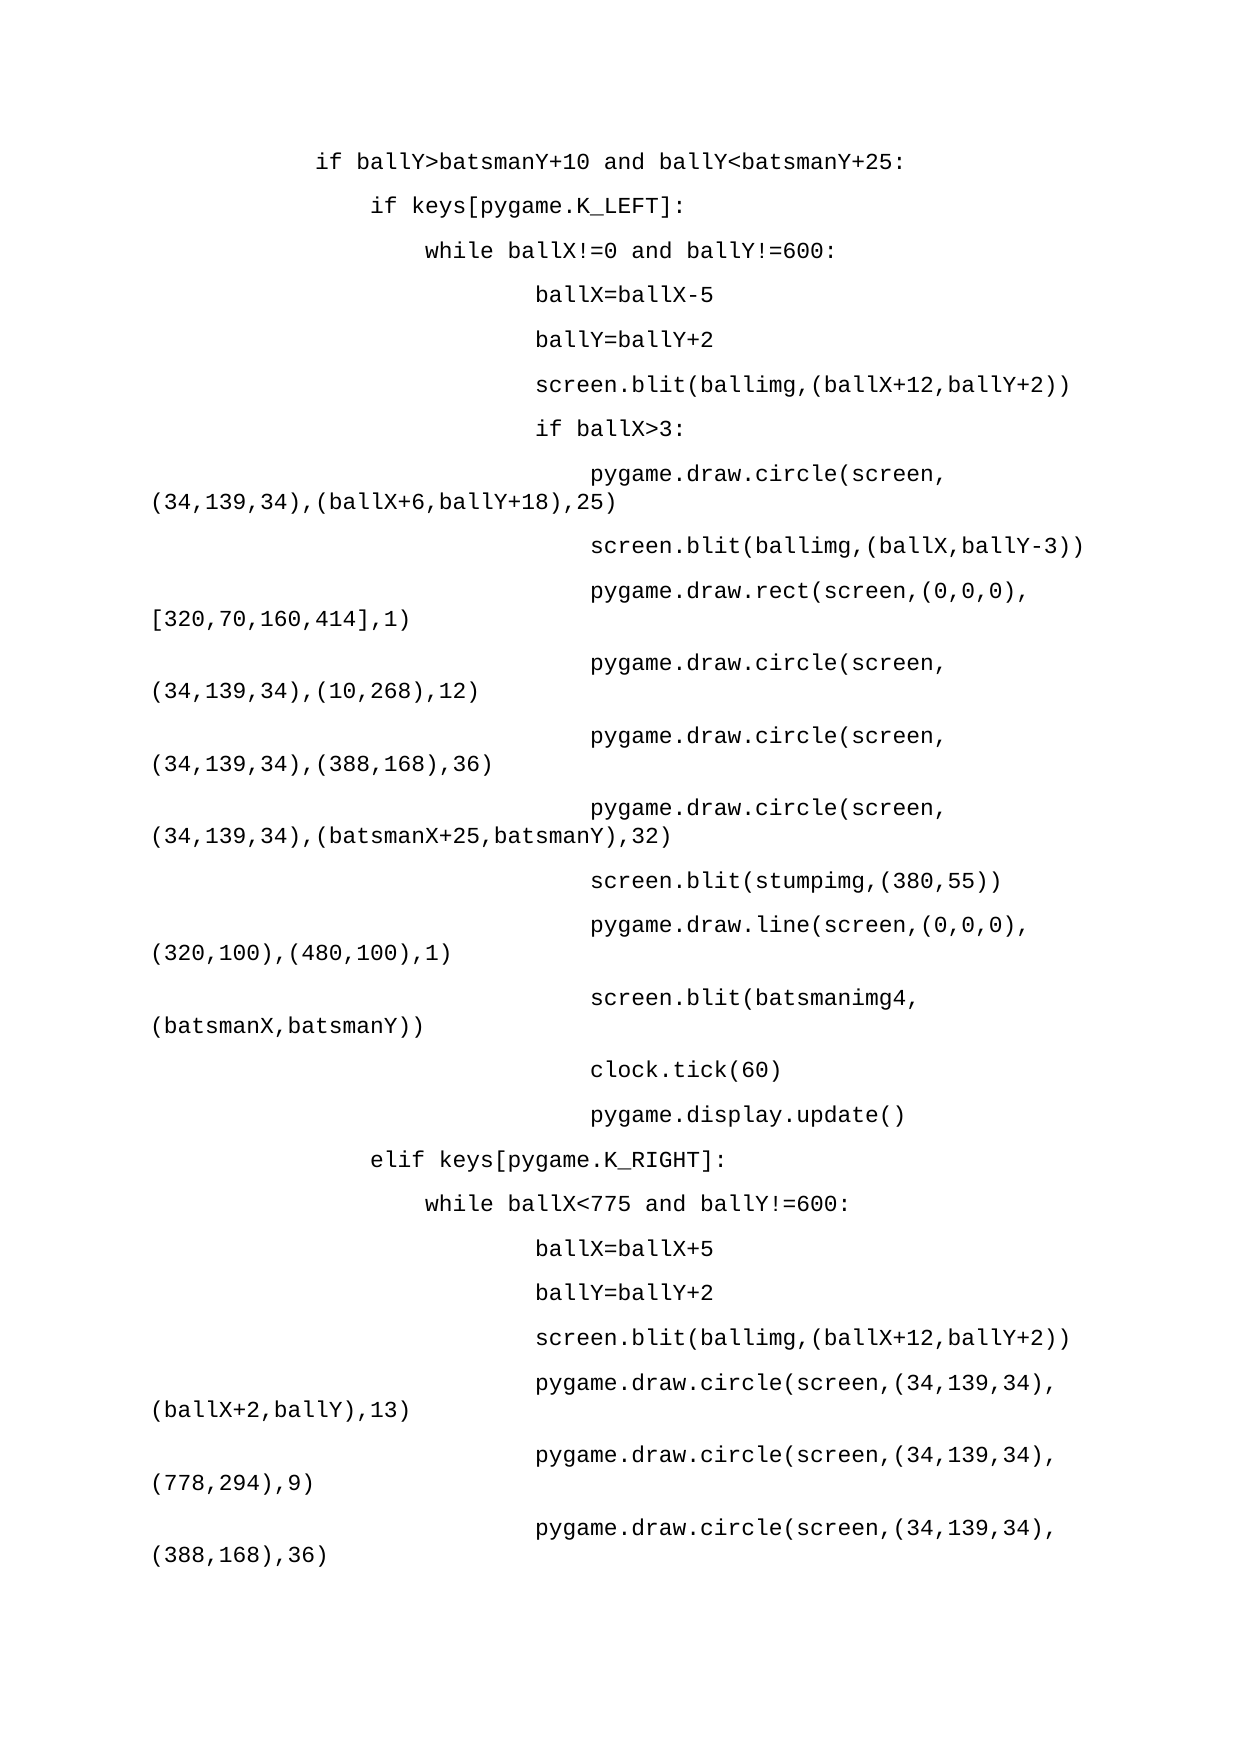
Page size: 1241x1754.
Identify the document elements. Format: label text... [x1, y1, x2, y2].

text pygame.draw.circle(screen,(34,139,34),(388,168),36) [150, 1516, 1090, 1570]
text pygame.draw.circle(screen,(34,139,34),(ballX+2,ballY),13) [150, 1371, 1090, 1425]
text ballX=ballX-5 [150, 284, 1090, 310]
text pygame.draw.circle(screen,(34,139,34),(ballX+6,ballY+18),25) [150, 462, 1090, 516]
text while ballX<775 and ballY!=600: [150, 1192, 1090, 1218]
text pygame.draw.circle(screen,(34,139,34),(778,294),9) [150, 1443, 1090, 1497]
text screen.blit(batsmanimg4,(batsmanX,batsmanY)) [150, 986, 1090, 1040]
text if keys[pygame.K_LEFT]: [150, 194, 1090, 221]
text pygame.draw.rect(screen,(0,0,0),[320,70,160,414],1) [150, 579, 1090, 633]
text screen.blit(ballimg,(ballX+12,ballY+2)) [150, 1326, 1090, 1352]
text screen.blit(stumpimg,(380,55)) [150, 869, 1090, 895]
text if ballX>3: [150, 417, 1090, 443]
text clock.tick(60) [150, 1059, 1090, 1085]
text pygame.draw.circle(screen,(34,139,34),(10,268),12) [150, 652, 1090, 706]
text pygame.draw.circle(screen,(34,139,34),(388,168),36) [150, 724, 1090, 778]
text elif keys[pygame.K_RIGHT]: [150, 1148, 1090, 1174]
text pygame.display.update() [150, 1103, 1090, 1129]
text ballY=ballY+2 [150, 1282, 1090, 1308]
text pygame.draw.line(screen,(0,0,0),(320,100),(480,100),1) [150, 914, 1090, 968]
text screen.blit(ballimg,(ballX,ballY-3)) [150, 534, 1090, 561]
text ballY=ballY+2 [150, 328, 1090, 354]
text if ballY>batsmanY+10 and ballY<batsmanY+25: [150, 150, 1090, 176]
text while ballX!=0 and ballY!=600: [150, 239, 1090, 265]
text pygame.draw.circle(screen,(34,139,34),(batsmanX+25,batsmanY),32) [150, 797, 1090, 851]
text screen.blit(ballimg,(ballX+12,ballY+2)) [150, 373, 1090, 399]
text ballX=ballX+5 [150, 1237, 1090, 1263]
